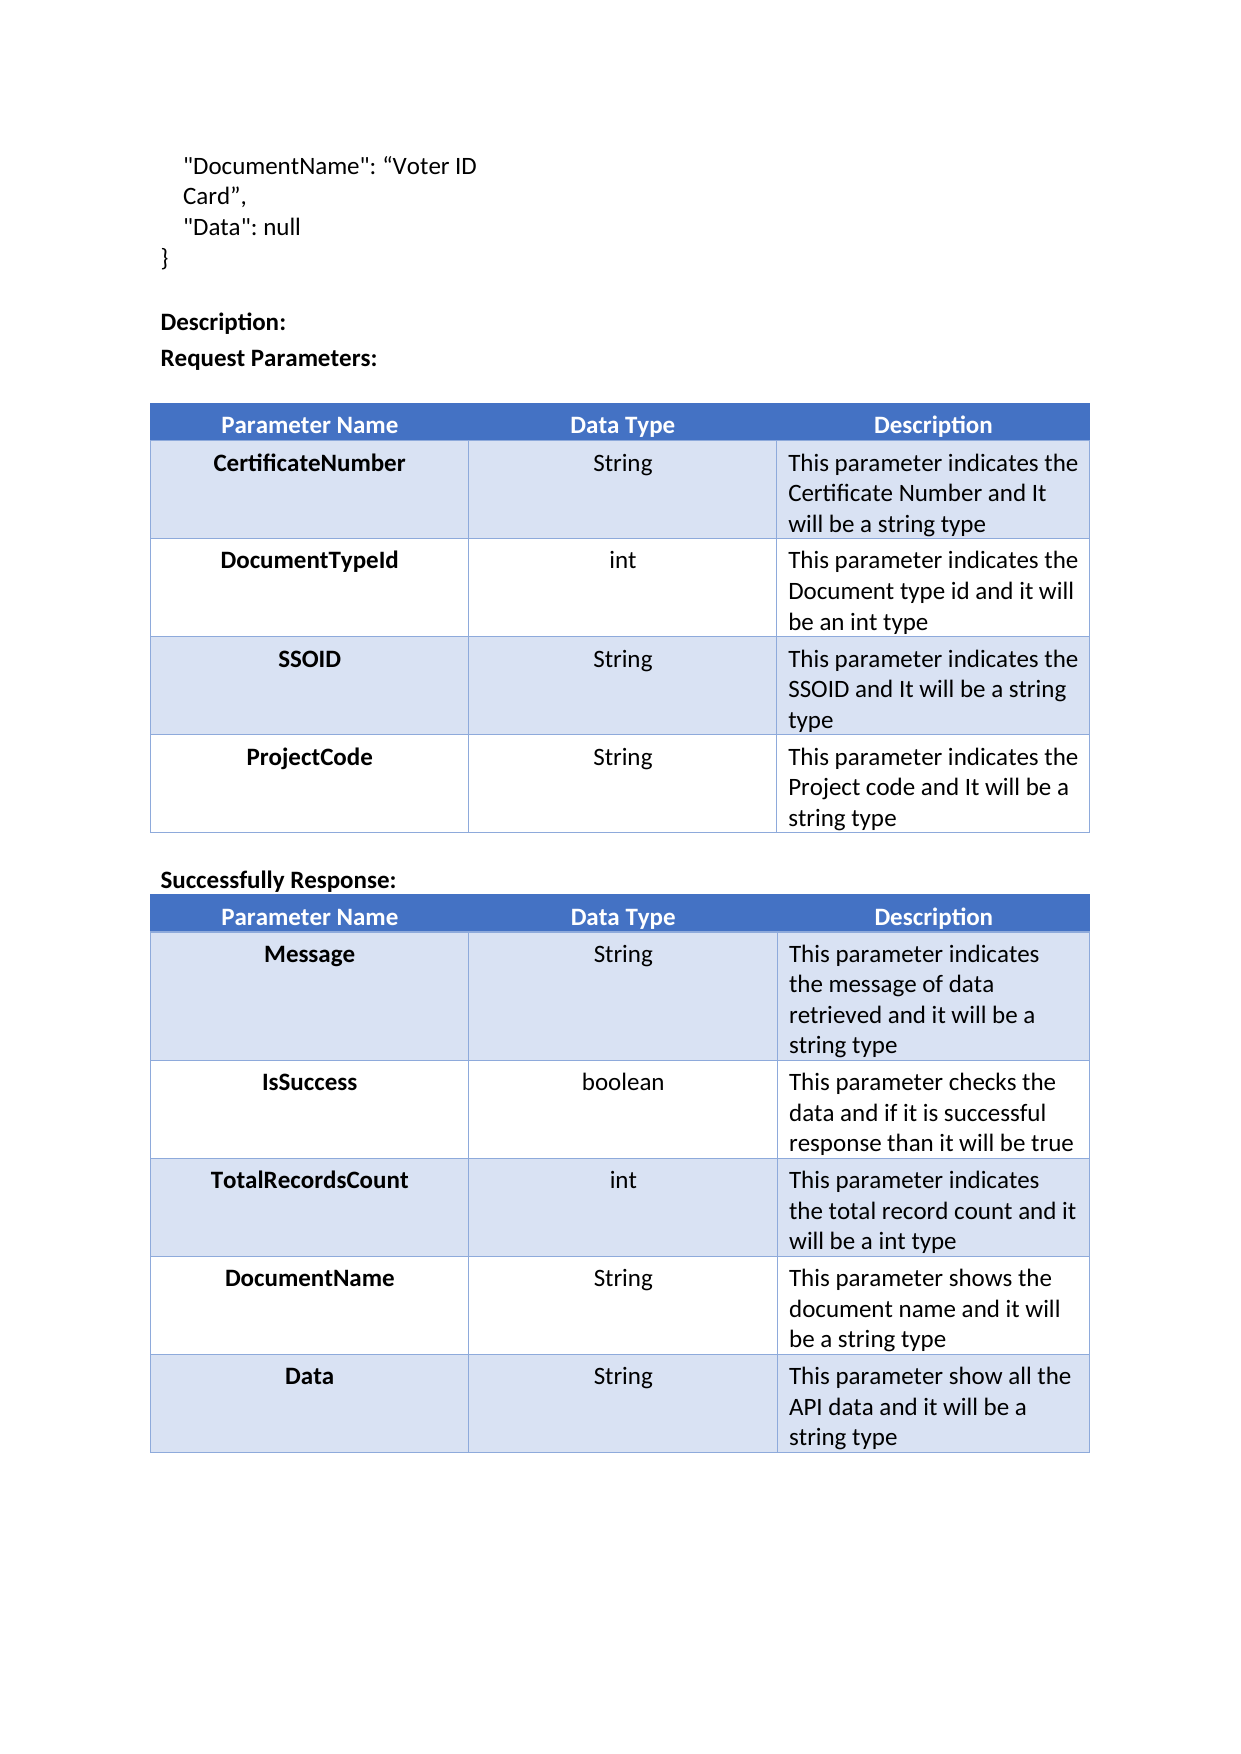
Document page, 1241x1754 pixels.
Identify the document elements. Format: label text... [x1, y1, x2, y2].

table_cell String [469, 1257, 777, 1354]
table_cell int [469, 539, 776, 636]
table_cell IsSuccess [151, 1061, 468, 1158]
table_cell SSOID [151, 637, 468, 734]
table_header Parameter Name [151, 404, 468, 440]
table_cell This parameter indicates the Project code and It will be a string type [777, 735, 1089, 832]
text } [160, 242, 1090, 272]
table_header Data Type [469, 895, 777, 931]
table_cell This parameter checks the data and if it is successful response than it will be true [778, 1061, 1089, 1158]
table_cell String [469, 441, 776, 538]
table_cell This parameter indicates the Certificate Number and It will be a string type [777, 441, 1089, 538]
table_cell Message [151, 933, 468, 1060]
table_cell This parameter indicates the total record count and it will be a int type [778, 1159, 1089, 1256]
table_cell String [469, 933, 777, 1060]
text "DocumentName": “Voter ID Card”, [183, 150, 504, 211]
table_cell This parameter indicates the Document type id and it will be an int type [777, 539, 1089, 636]
table_cell DocumentName [151, 1257, 468, 1354]
table_cell This parameter shows the document name and it will be a string type [778, 1257, 1089, 1354]
table_cell Data [151, 1355, 468, 1452]
table_cell CertificateNumber [151, 441, 468, 538]
table_cell This parameter indicates the SSOID and It will be a string type [777, 637, 1089, 734]
table_cell String [469, 637, 776, 734]
table_cell ProjectCode [151, 735, 468, 832]
table_header Description [778, 895, 1089, 931]
table_cell This parameter indicates the message of data retrieved and it will be a string type [778, 933, 1089, 1060]
table_header Description [777, 404, 1089, 440]
table_header Data Type [469, 404, 776, 440]
text "Data": null [183, 211, 504, 242]
table_cell String [469, 1355, 777, 1452]
table_cell String [469, 735, 776, 832]
table_cell int [469, 1159, 777, 1256]
subtitle Request Parameters: [160, 342, 1090, 372]
table_cell TotalRecordsCount [151, 1159, 468, 1256]
table_header Parameter Name [151, 895, 468, 931]
subtitle Description: [160, 306, 1090, 336]
table_cell This parameter show all the API data and it will be a string type [778, 1355, 1089, 1452]
table_cell DocumentTypeId [151, 539, 468, 636]
subtitle Successfully Response: [160, 864, 1090, 894]
table_cell boolean [469, 1061, 777, 1158]
